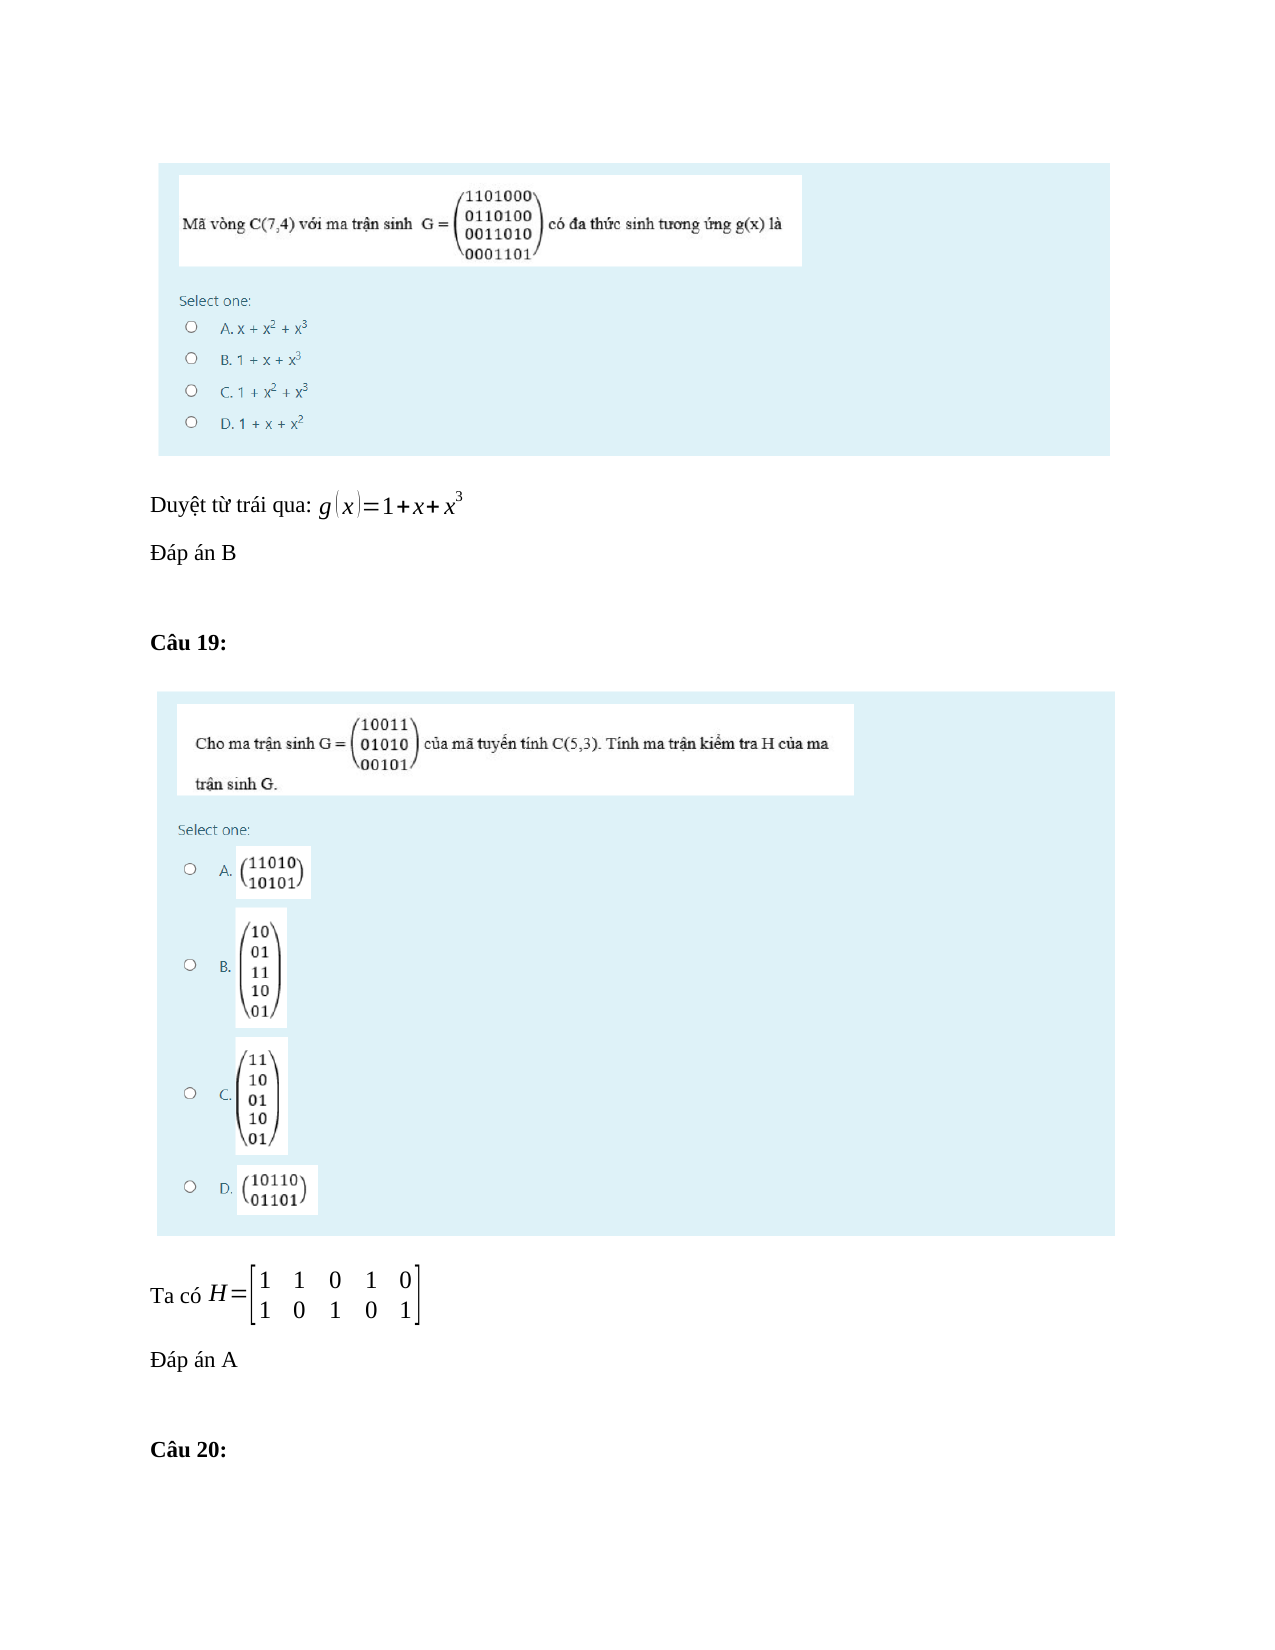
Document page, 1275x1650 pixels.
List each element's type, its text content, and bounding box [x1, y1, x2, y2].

text Câu 20: [150, 1436, 1125, 1462]
text Câu 19: [150, 629, 1125, 656]
text Đáp án A [150, 1346, 1125, 1372]
text Duyệt từ trái qua: [150, 488, 1125, 520]
text Ta có [150, 1264, 1125, 1327]
picture [150, 150, 1125, 469]
picture [150, 674, 1125, 1246]
text Đáp án B [150, 539, 1125, 566]
